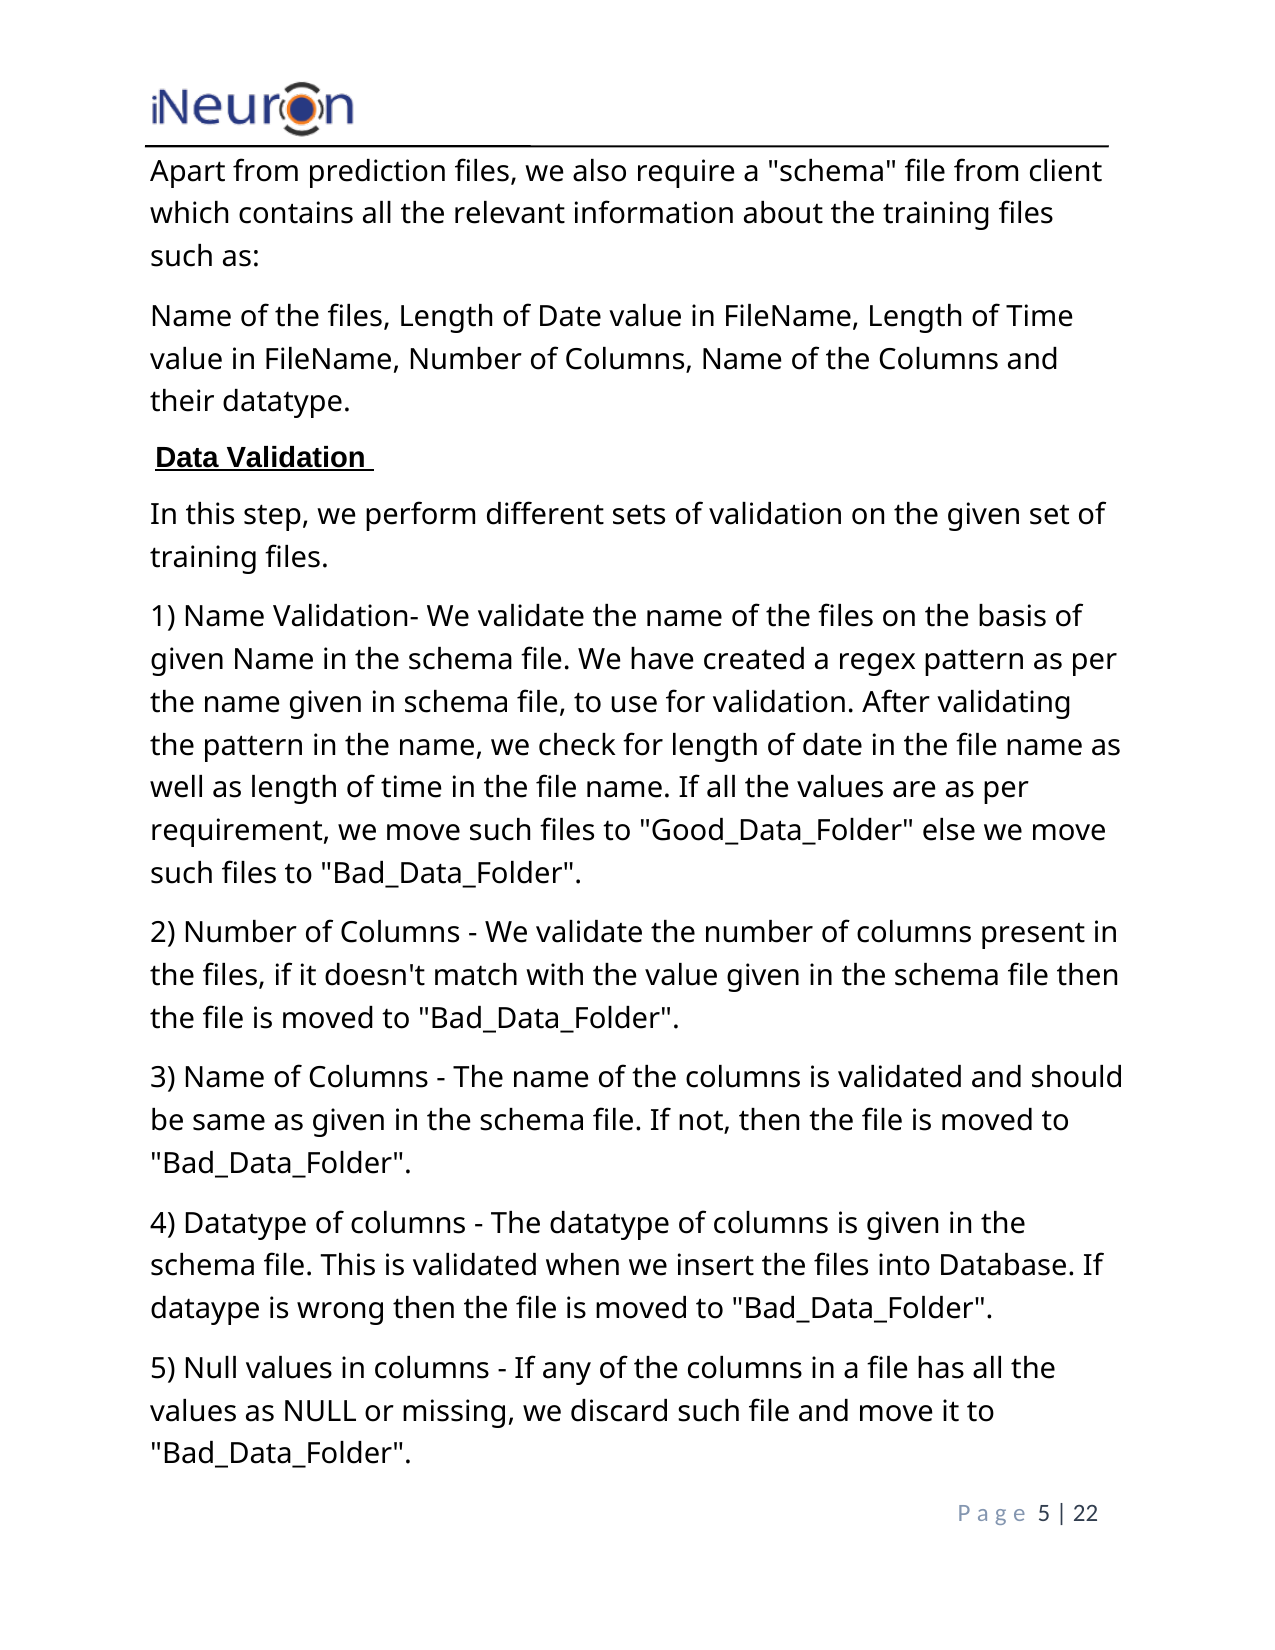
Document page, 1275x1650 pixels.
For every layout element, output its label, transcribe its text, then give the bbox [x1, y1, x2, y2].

text Apart from prediction files, we also require a "schema" file from client which contains all the relevant information about the training files such as: [150, 150, 1125, 275]
text 2) Number of Columns - We validate the number of columns present in the files, if it doesn't match with the value given in the schema file then the file is moved to "Bad_Data_Folder". [150, 912, 1125, 1037]
text 1) Name Validation- We validate the name of the files on the basis of given Name in the schema file. We have created a regex pattern as per the name given in schema file, to use for validation. After validating the pattern in the name, we check for length of date in the file name as well as length of time in the file name. If all the values are as per requirement, we move such files to "Good_Data_Folder" else we move such files to "Bad_Data_Folder". [150, 595, 1125, 892]
text 3) Name of Columns - The name of the columns is validated and should be same as given in the schema file. If not, then the file is moved to "Bad_Data_Folder". [150, 1057, 1125, 1182]
text In this step, we perform different sets of validation on the given set of training files. [150, 493, 1125, 576]
picture [150, 75, 357, 138]
text 4) Datatype of columns - The datatype of columns is given in the schema file. This is validated when we insert the files into Database. If dataype is wrong then the file is moved to "Bad_Data_Folder". [150, 1202, 1125, 1327]
text Data Validation [150, 440, 1125, 474]
text Name of the files, Length of Date value in FileName, Length of Time value in FileName, Number of Columns, Name of the Columns and their datatype. [150, 295, 1125, 420]
text 5) Null values in columns - If any of the columns in a file has all the values as NULL or missing, we discard such file and move it to "Bad_Data_Folder". [150, 1347, 1125, 1472]
